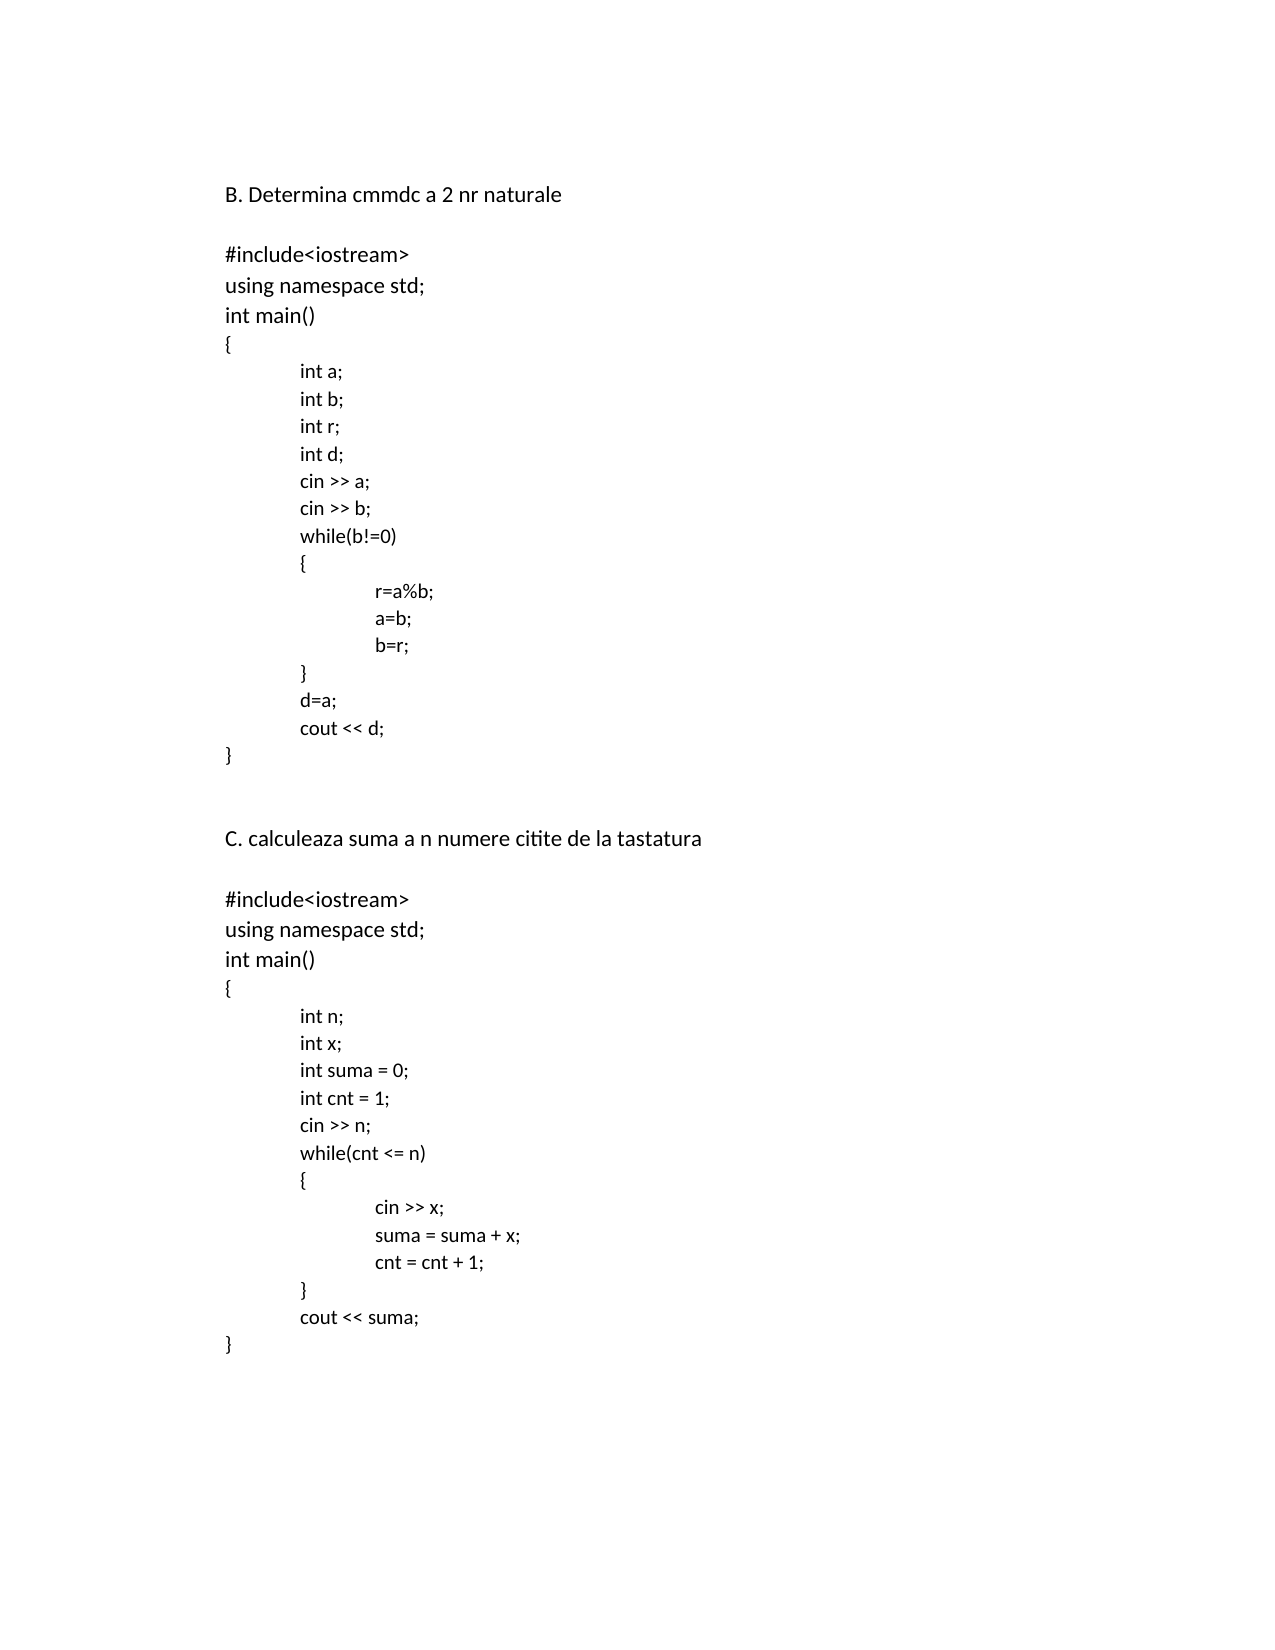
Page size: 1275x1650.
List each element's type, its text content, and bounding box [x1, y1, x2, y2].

list { [225, 550, 1125, 576]
list { [225, 331, 1125, 357]
list cout << d; [225, 715, 1125, 740]
list { [225, 1167, 1125, 1193]
list B. Determina cmmdc a 2 nr naturale [225, 180, 1125, 208]
list cin >> n; [225, 1112, 1125, 1138]
list #include<iostream> [225, 885, 1125, 913]
list int main() [225, 301, 1125, 329]
list C. calculeaza suma a n numere citite de la tastatura [225, 824, 1125, 852]
list int r; [225, 413, 1125, 439]
list #include<iostream> [225, 241, 1125, 269]
list cout << suma; [225, 1304, 1125, 1329]
list int a; [225, 359, 1125, 384]
list int main() [225, 945, 1125, 973]
list } [225, 660, 1125, 685]
list while(cnt <= n) [225, 1140, 1125, 1165]
list int x; [225, 1030, 1125, 1056]
list b=r; [225, 633, 1125, 658]
list cin >> x; [225, 1194, 1125, 1220]
list int d; [225, 441, 1125, 466]
list using namespace std; [225, 271, 1125, 299]
list while(b!=0) [225, 523, 1125, 548]
list using namespace std; [225, 915, 1125, 943]
list int b; [225, 386, 1125, 411]
list d=a; [225, 687, 1125, 713]
list cin >> b; [225, 496, 1125, 521]
list } [225, 1332, 1125, 1357]
list r=a%b; [225, 578, 1125, 603]
list { [225, 975, 1125, 1001]
list cnt = cnt + 1; [225, 1249, 1125, 1275]
list } [225, 1277, 1125, 1302]
list cin >> a; [225, 468, 1125, 494]
list int suma = 0; [225, 1058, 1125, 1083]
list } [225, 742, 1125, 768]
list suma = suma + x; [225, 1222, 1125, 1247]
list a=b; [225, 605, 1125, 631]
list int n; [225, 1003, 1125, 1028]
list int cnt = 1; [225, 1085, 1125, 1110]
